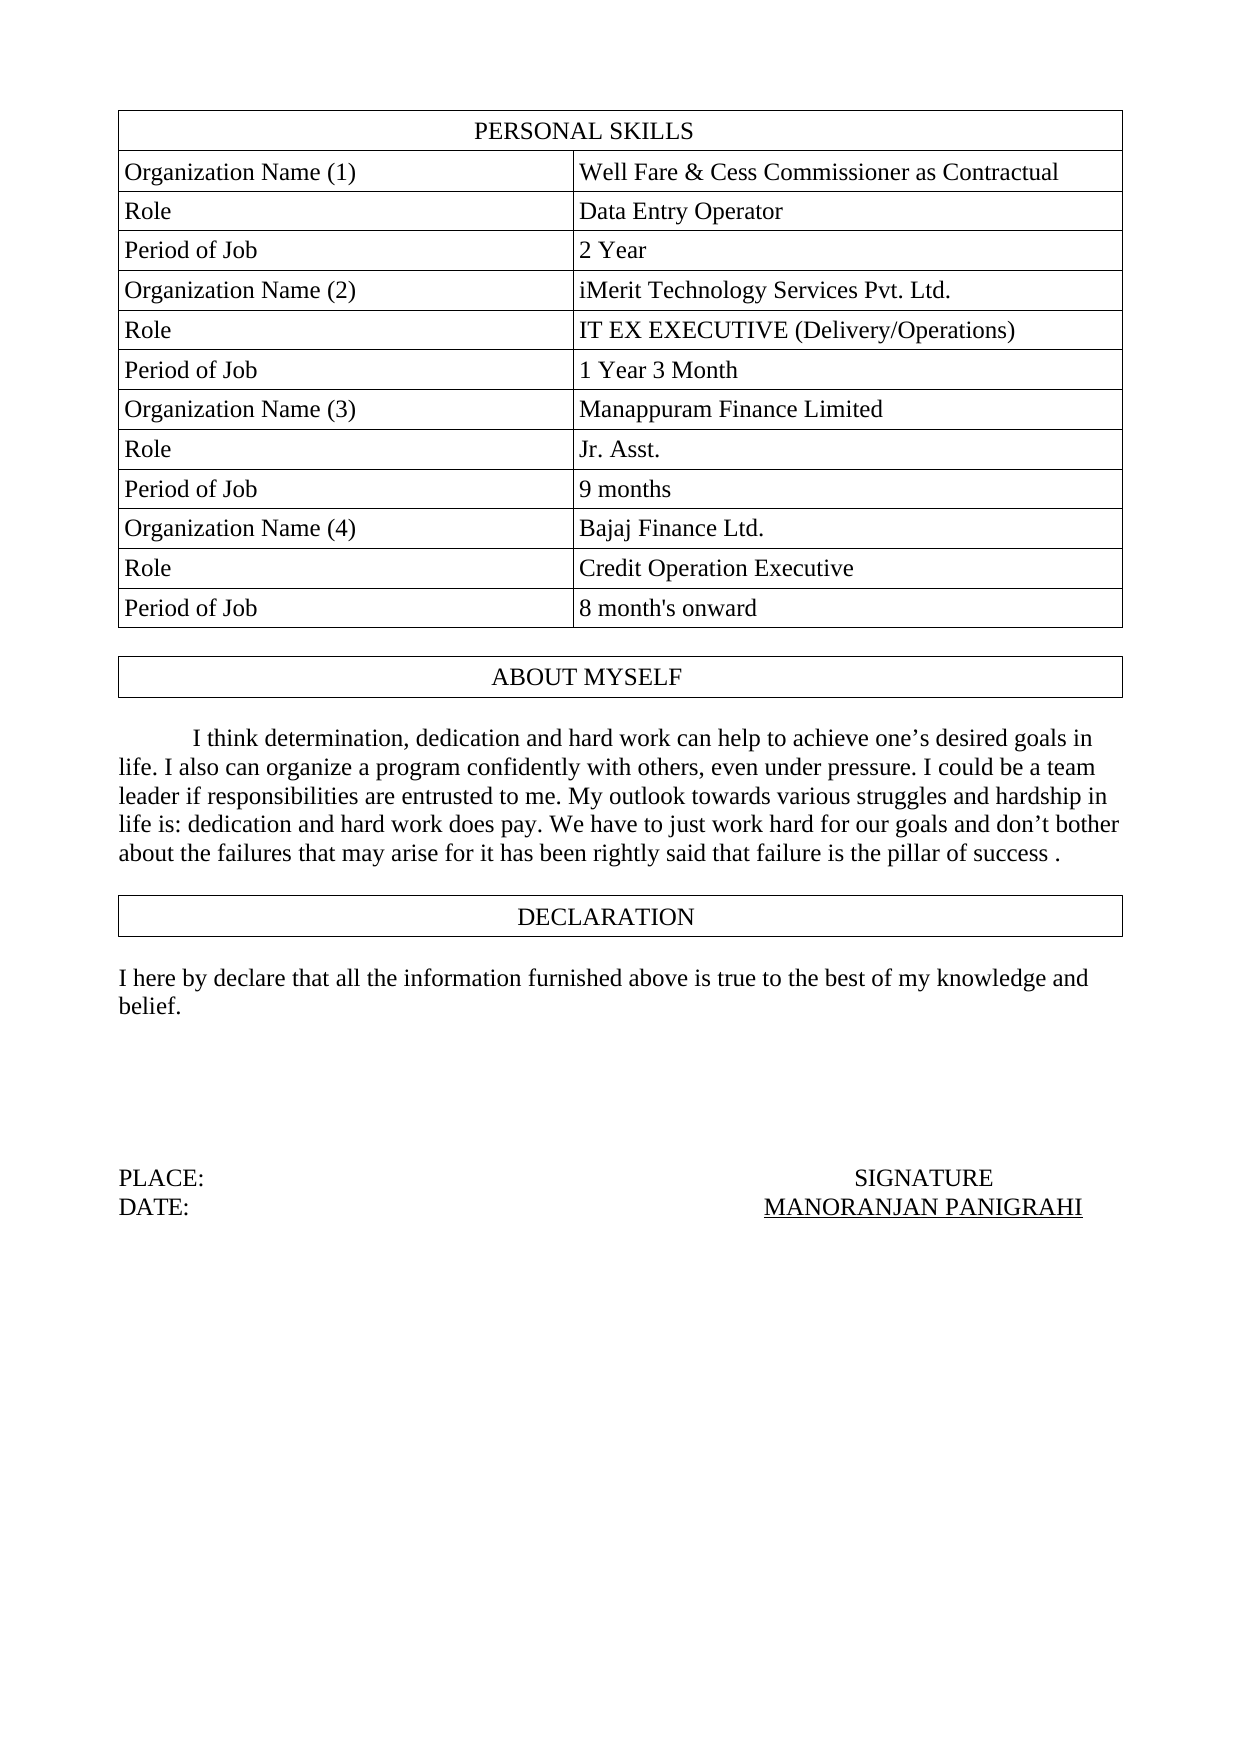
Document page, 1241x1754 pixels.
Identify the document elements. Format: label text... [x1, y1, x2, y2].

table_cell Period of Job [119, 470, 573, 508]
table_cell Role [119, 192, 573, 230]
table_cell Organization Name (3) [119, 390, 573, 428]
table_cell Credit Operation Executive [574, 549, 1122, 587]
table_cell Period of Job [119, 589, 573, 627]
text PLACE: SIGNATURE [118, 1164, 1134, 1192]
table_cell 9 months [574, 470, 1122, 508]
text I think determination, dedication and hard work can help to achieve one’s desired goals in life. I also can organize a program confidently with others, even under pressure. I could be a team leader if responsibilities are entrusted to me. My outlook towards various struggles and hardship in life is: dedication and hard work does pay. We have to just work hard for our goals and don’t bother about the failures that may arise for it has been rightly said that failure is the pillar of success . [118, 723, 1121, 867]
text I here by declare that all the information furnished above is true to the best of my knowledge and belief. [118, 963, 1090, 1020]
table_cell Role [119, 430, 573, 469]
table_cell iMerit Technology Services Pvt. Ltd. [574, 271, 1122, 310]
table_cell Role [119, 311, 573, 349]
text DATE: MANORANJAN PANIGRAHI [118, 1192, 1134, 1221]
table_cell Data Entry Operator [574, 192, 1122, 230]
table_header PERSONAL SKILLS [119, 111, 1122, 150]
table_cell Well Fare & Cess Commissioner as Contractual [574, 151, 1122, 191]
table_cell Period of Job [119, 231, 573, 270]
table_cell Organization Name (1) [119, 151, 573, 191]
table_cell Organization Name (2) [119, 271, 573, 310]
table_cell Period of Job [119, 350, 573, 389]
table_cell Organization Name (4) [119, 509, 573, 548]
table_cell IT EX EXECUTIVE (Delivery/Operations) [574, 311, 1122, 349]
table_cell 1 Year 3 Month [574, 350, 1122, 389]
table_cell Role [119, 549, 573, 587]
table_cell 8 month's onward [574, 589, 1122, 627]
table_cell 2 Year [574, 231, 1122, 270]
table_cell Bajaj Finance Ltd. [574, 509, 1122, 548]
table_cell Jr. Asst. [574, 430, 1122, 469]
table_cell Manappuram Finance Limited [574, 390, 1122, 428]
